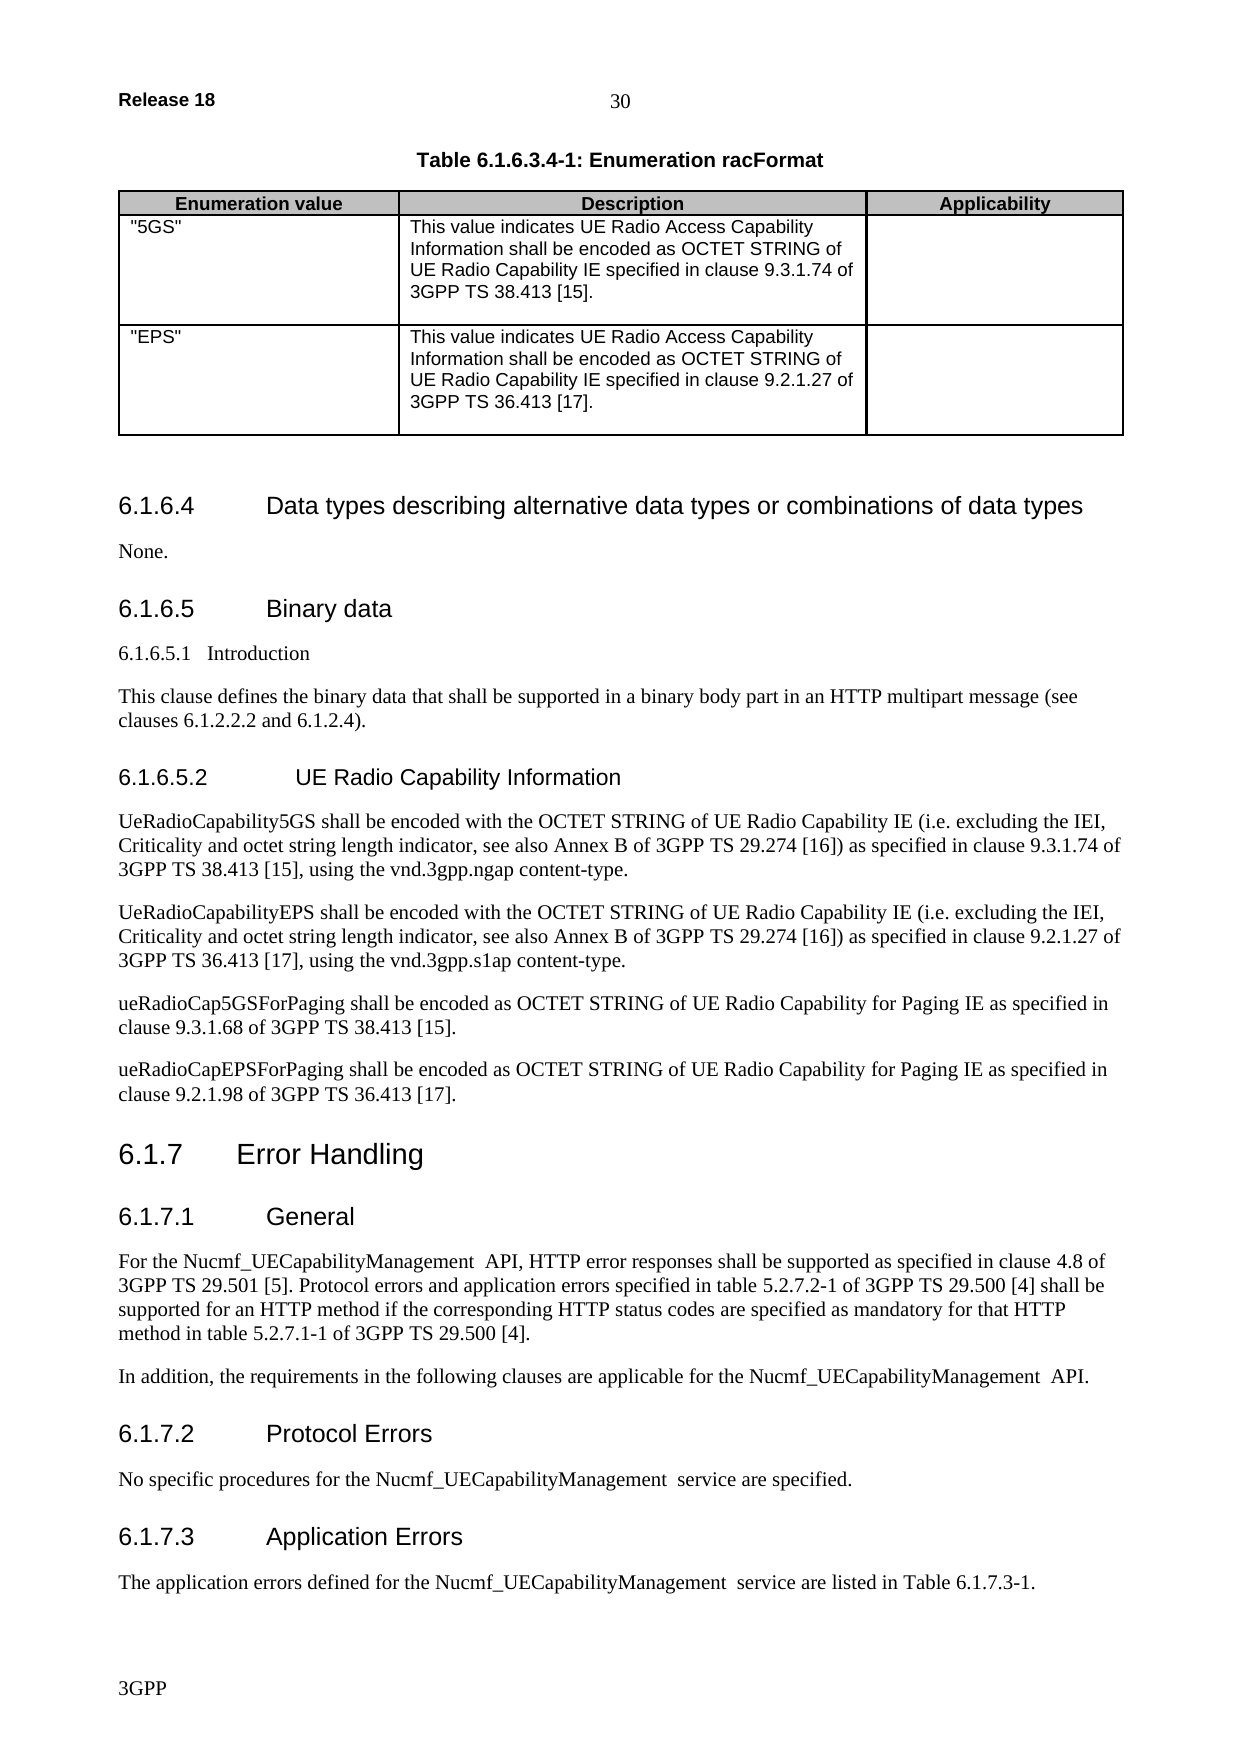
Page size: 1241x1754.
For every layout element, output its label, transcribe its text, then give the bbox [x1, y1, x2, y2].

table_cell This value indicates UE Radio Access Capability Information shall be encoded as OCTET STRING of UE Radio Capability IE specified in clause 9.2.1.27 of 3GPP TS 36.413 [17]. [400, 326, 865, 434]
table_cell This value indicates UE Radio Access Capability Information shall be encoded as OCTET STRING of UE Radio Capability IE specified in clause 9.3.1.74 of 3GPP TS 38.413 [15]. [400, 216, 865, 324]
table_header Enumeration value [120, 192, 398, 214]
subtitle 6.1.7.1 General [118, 1202, 1122, 1230]
subtitle 6.1.7.3 Application Errors [118, 1522, 1122, 1551]
text For the Nucmf_UECapabilityManagement API, HTTP error responses shall be supported as specified in clause 4.8 of 3GPP TS 29.501 [5]. Protocol errors and application errors specified in table 5.2.7.2-1 of 3GPP TS 29.500 [4] shall be supported for an HTTP method if the corresponding HTTP status codes are specified as mandatory for that HTTP method in table 5.2.7.1-1 of 3GPP TS 29.500 [4]. [118, 1249, 1122, 1345]
table_header Applicability [868, 192, 1122, 214]
subtitle 6.1.6.4 Data types describing alternative data types or combinations of data types [118, 491, 1122, 520]
subtitle 6.1.7 Error Handling [118, 1137, 1122, 1170]
table_cell [868, 216, 1122, 324]
text ueRadioCap5GSForPaging shall be encoded as OCTET STRING of UE Radio Capability for Paging IE as specified in clause 9.3.1.68 of 3GPP TS 38.413 [15]. [118, 991, 1122, 1039]
table_cell "EPS" [120, 326, 398, 434]
text None. [118, 538, 1122, 563]
text This clause defines the binary data that shall be supported in a binary body part in an HTTP multipart message (see clauses 6.1.2.2.2 and 6.1.2.4). [118, 684, 1122, 732]
text UeRadioCapabilityEPS shall be encoded with the OCTET STRING of UE Radio Capability IE (i.e. excluding the IEI, Criticality and octet string length indicator, see also Annex B of 3GPP TS 29.274 [16]) as specified in clause 9.2.1.27 of 3GPP TS 36.413 [17], using the vnd.3gpp.s1ap content-type. [118, 899, 1122, 972]
text ueRadioCapEPSForPaging shall be encoded as OCTET STRING of UE Radio Capability for Paging IE as specified in clause 9.2.1.98 of 3GPP TS 36.413 [17]. [118, 1057, 1122, 1106]
table_header Description [400, 192, 865, 214]
text No specific procedures for the Nucmf_UECapabilityManagement service are specified. [118, 1467, 1122, 1491]
subtitle 6.1.7.2 Protocol Errors [118, 1419, 1122, 1448]
table_cell [868, 326, 1122, 434]
table_cell "5GS" [120, 216, 398, 324]
subtitle 6.1.6.5 Binary data [118, 594, 1122, 623]
text 6.1.6.5.1 Introduction [118, 641, 1122, 665]
text The application errors defined for the Nucmf_UECapabilityManagement service are listed in Table 6.1.7.3-1. [118, 1570, 1122, 1594]
text Table 6.1.6.3.4-1: Enumeration racFormat [118, 147, 1122, 171]
subtitle 6.1.6.5.2 UE Radio Capability Information [118, 763, 1122, 790]
text UeRadioCapability5GS shall be encoded with the OCTET STRING of UE Radio Capability IE (i.e. excluding the IEI, Criticality and octet string length indicator, see also Annex B of 3GPP TS 29.274 [16]) as specified in clause 9.3.1.74 of 3GPP TS 38.413 [15], using the vnd.3gpp.ngap content-type. [118, 809, 1122, 881]
text In addition, the requirements in the following clauses are applicable for the Nucmf_UECapabilityManagement API. [118, 1364, 1122, 1388]
